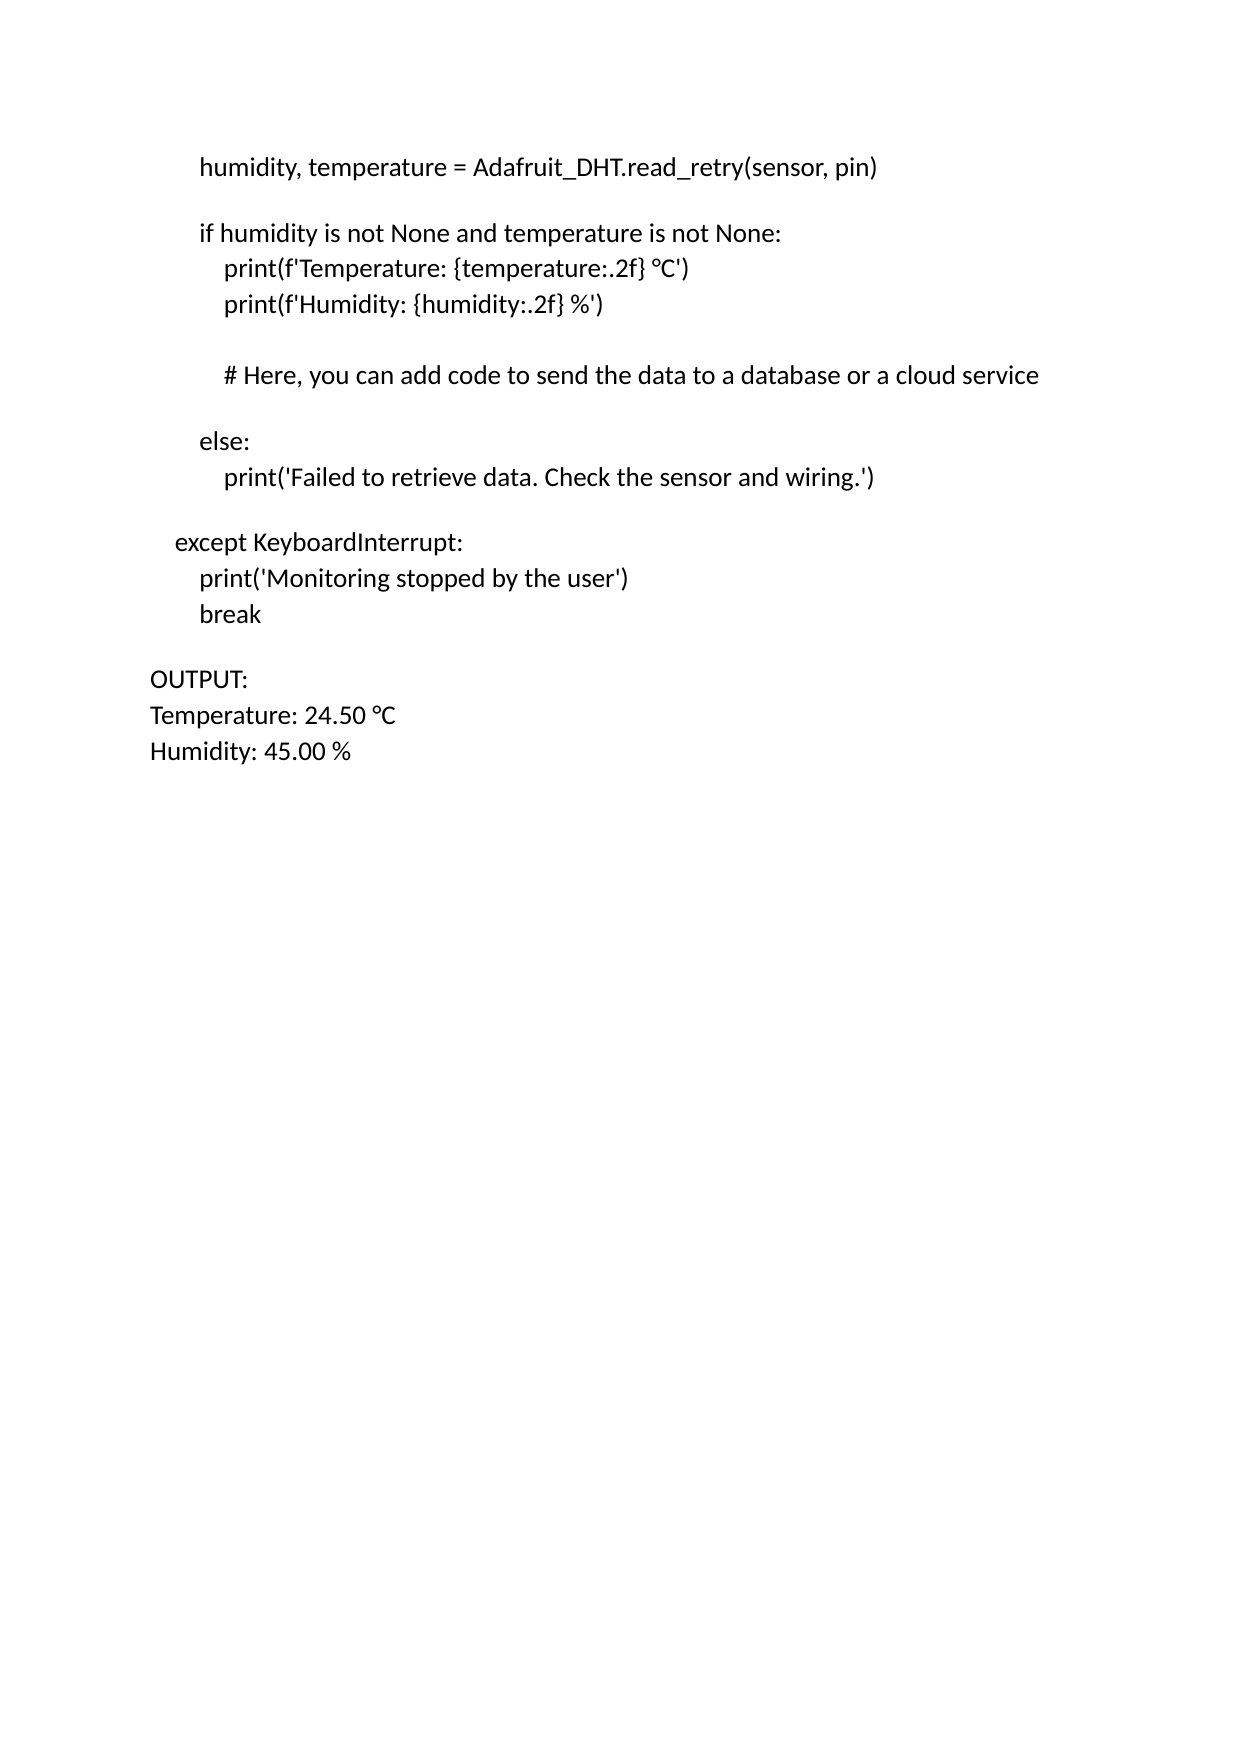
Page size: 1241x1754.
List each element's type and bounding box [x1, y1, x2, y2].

text [150, 150, 1090, 797]
